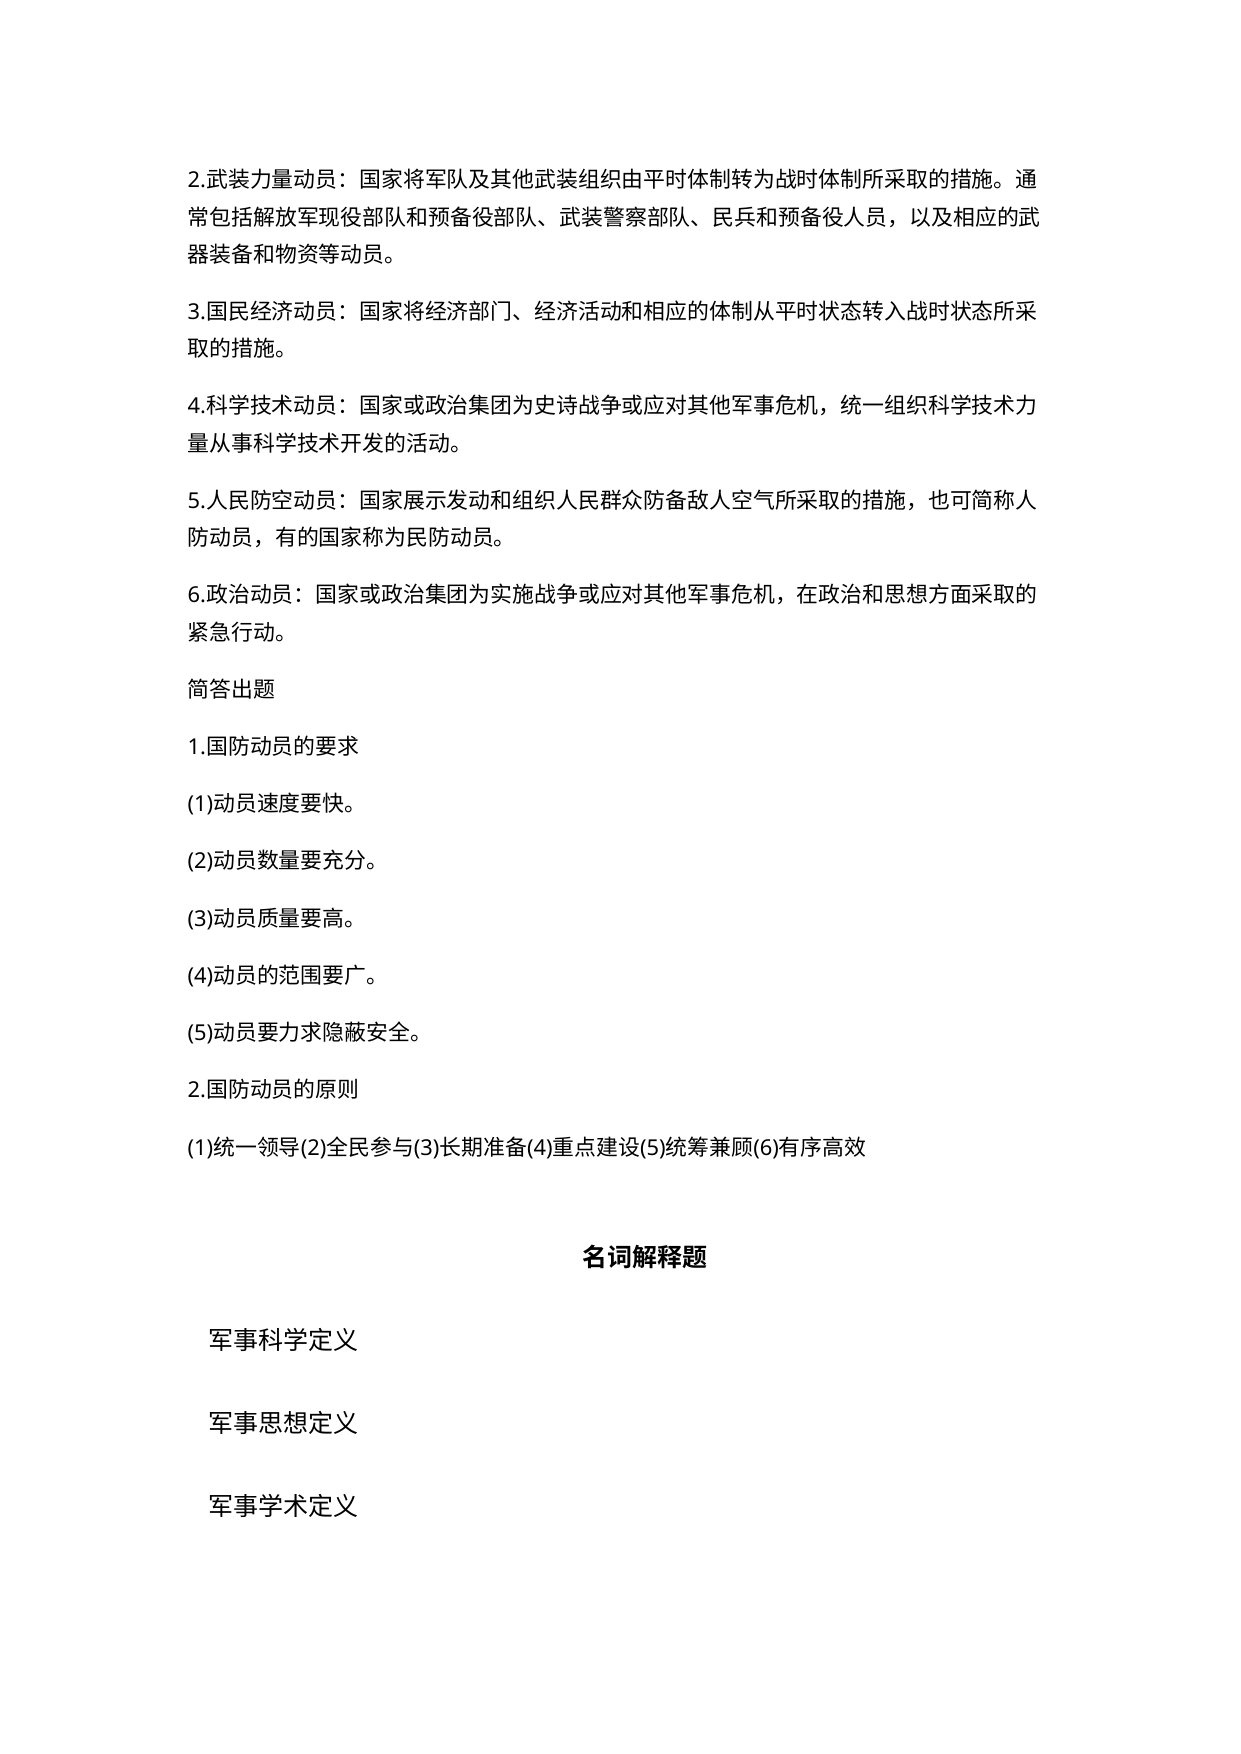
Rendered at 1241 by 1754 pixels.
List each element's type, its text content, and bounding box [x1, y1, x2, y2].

text 简答出题 [187, 672, 1053, 704]
text 军事学术定义 [187, 1472, 1053, 1537]
text (1)动员速度要快。 [187, 786, 1053, 818]
text 4.科学技术动员：国家或政治集团为史诗战争或应对其他军事危机，统一组织科学技术力量从事科学技术开发的活动。 [187, 388, 1053, 458]
text 军事思想定义 [187, 1389, 1053, 1454]
text (2)动员数量要充分。 [187, 843, 1053, 876]
text 军事科学定义 [187, 1306, 1053, 1371]
text 名词解释题 [187, 1223, 1053, 1288]
text 2.国防动员的原则 [187, 1072, 1053, 1104]
text 5.人民防空动员：国家展示发动和组织人民群众防备敌人空气所采取的措施，也可简称人防动员，有的国家称为民防动员。 [187, 483, 1053, 552]
text (4)动员的范围要广。 [187, 958, 1053, 990]
text 3.国民经济动员：国家将经济部门、经济活动和相应的体制从平时状态转入战时状态所采取的措施。 [187, 294, 1053, 363]
text (1)统一领导(2)全民参与(3)长期准备(4)重点建设(5)统筹兼顾(6)有序高效 [187, 1129, 1053, 1162]
text (5)动员要力求隐蔽安全。 [187, 1015, 1053, 1047]
text 2.武装力量动员：国家将军队及其他武装组织由平时体制转为战时体制所采取的措施。通常包括解放军现役部队和预备役部队、武装警察部队、民兵和预备役人员，以及相应的武器装备和物资等动员。 [187, 162, 1053, 269]
text (3)动员质量要高。 [187, 900, 1053, 933]
text 6.政治动员：国家或政治集团为实施战争或应对其他军事危机，在政治和思想方面采取的紧急行动。 [187, 577, 1053, 647]
text 1.国防动员的要求 [187, 729, 1053, 761]
